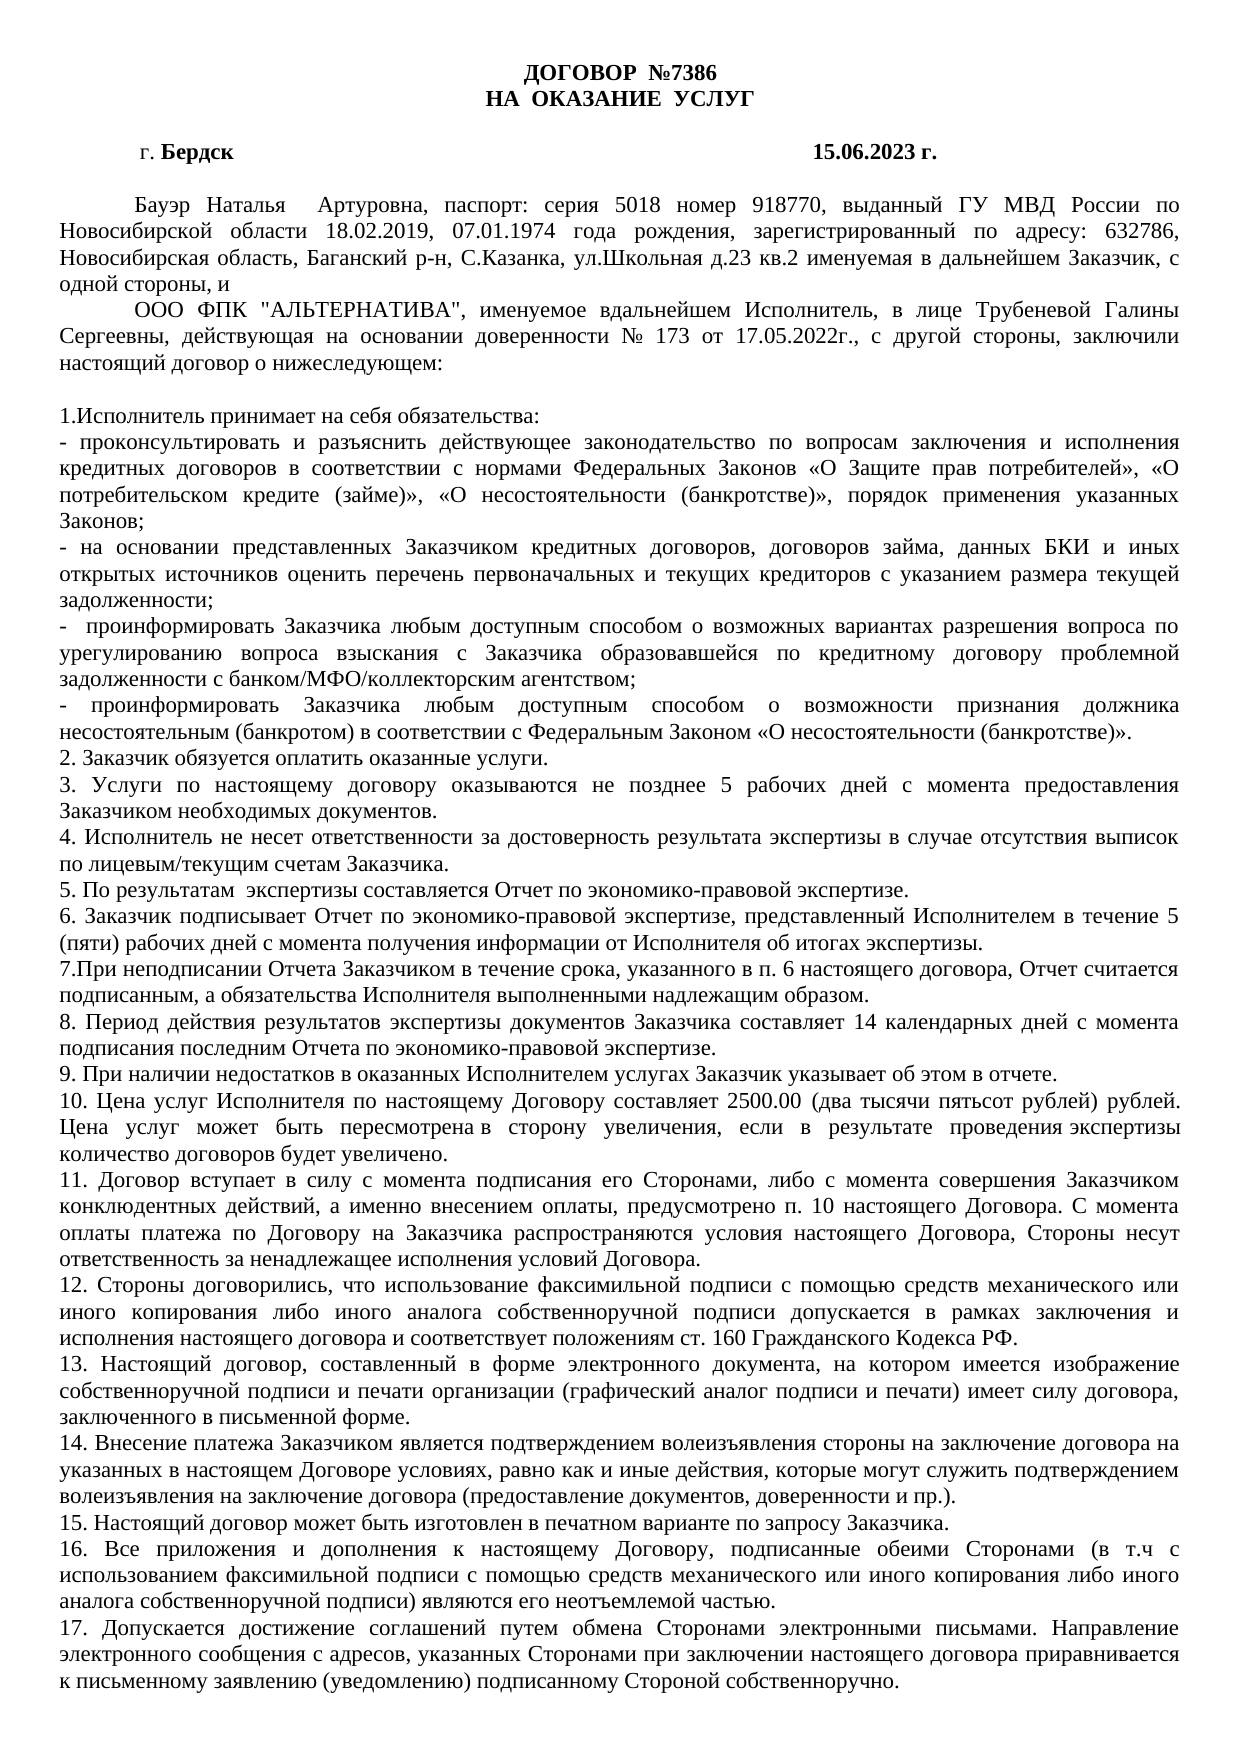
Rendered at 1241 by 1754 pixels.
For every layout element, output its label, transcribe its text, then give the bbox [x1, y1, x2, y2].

subtitle ДОГОВОР №7386 [59, 59, 1181, 85]
text 5. По результатам экспертизы составляется Отчет по экономико-правовой экспертизе. [59, 876, 1181, 902]
text НА ОКАЗАНИЕ УСЛУГ [59, 85, 1181, 112]
text 9. При наличии недостатков в оказанных Исполнителем услугах Заказчик указывает об этом в отчете. [59, 1061, 1181, 1087]
text 14. Внесение платежа Заказчиком является подтверждением волеизъявления стороны на заключение договора на указанных в настоящем Договоре условиях, равно как и иные действия, которые могут служить подтверждением волеизъявления на заключение договора (предоставление документов, доверенности и пр.). [59, 1429, 1181, 1508]
text - проконсультировать и разъяснить действующее законодательство по вопросам заключения и исполнения кредитных договоров в соответствии с нормами Федеральных Законов «О Защите прав потребителей», «О потребительском кредите (займе)», «О несостоятельности (банкротстве)», порядок применения указанных Законов; [59, 428, 1181, 533]
text 7.При неподписании Отчета Заказчиком в течение срока, указанного в п. 6 настоящего договора, Отчет считается подписанным, а обязательства Исполнителя выполненными надлежащим образом. [59, 955, 1181, 1008]
text 12. Стороны договорились, что использование факсимильной подписи с помощью средств механического или иного копирования либо иного аналога собственноручной подписи допускается в рамках заключения и исполнения настоящего договора и соответствует положениям ст. 160 Гражданского Кодекса РФ. [59, 1271, 1181, 1350]
text - проинформировать Заказчика любым доступным способом о возможных вариантах разрешения вопроса по урегулированию вопроса взыскания с Заказчика образовавшейся по кредитному договору проблемной задолженности с банком/МФО/коллекторским агентством; [59, 612, 1181, 692]
text 16. Все приложения и дополнения к настоящему Договору, подписанные обеими Сторонами (в т.ч с использованием факсимильной подписи с помощью средств механического или иного копирования либо иного аналога собственноручной подписи) являются его неотъемлемой частью. [59, 1535, 1181, 1614]
text 2. Заказчик обязуется оплатить оказанные услуги. [59, 744, 1181, 771]
text ООО ФПК "АЛЬТЕРНАТИВА", именуемое в дальнейшем Исполнитель, в лице Трубеневой Галины Сергеевны, действующая на основании доверенности № 173 от 17.05.2022г., с другой стороны, заключили настоящий договор о нижеследующем: [59, 296, 1181, 375]
text 15. Настоящий договор может быть изготовлен в печатном варианте по запросу Заказчика. [59, 1508, 1181, 1535]
text 3. Услуги по настоящему договору оказываются не позднее 5 рабочих дней с момента предоставления Заказчиком необходимых документов. [59, 771, 1181, 823]
text 10. Цена услуг Исполнителя по настоящему Договору составляет 2500.00 (два тысячи пятьсот рублей) рублей. Цена услуг может быть пересмотрена в сторону увеличения, если в результате проведения экспертизы количество договоров будет увеличено. [59, 1087, 1181, 1166]
text 13. Настоящий договор, составленный в форме электронного документа, на котором имеется изображение собственноручной подписи и печати организации (графический аналог подписи и печати) имеет силу договора, заключенного в письменной форме. [59, 1350, 1181, 1429]
text 8. Период действия результатов экспертизы документов Заказчика составляет 14 календарных дней с момента подписания последним Отчета по экономико-правовой экспертизе. [59, 1008, 1181, 1061]
text Бауэр Наталья Артуровна, паспорт: серия 5018 номер 918770, выданный ГУ МВД России по Новосибирской области 18.02.2019, 07.01.1974 года рождения, зарегистрированный по адресу: 632786, Новосибирская область, Баганский р-н, С.Казанка, ул.Школьная д.23 кв.2 именуемая в дальнейшем Заказчик, с одной стороны, и [59, 191, 1181, 296]
text 1.Исполнитель принимает на себя обязательства: [59, 402, 1181, 428]
text 4. Исполнитель не несет ответственности за достоверность результата экспертизы в случае отсутствия выписок по лицевым/текущим счетам Заказчика. [59, 823, 1181, 876]
text 11. Договор вступает в силу с момента подписания его Сторонами, либо с момента совершения Заказчиком конклюдентных действий, а именно внесением оплаты, предусмотрено п. 10 настоящего Договора. С момента оплаты платежа по Договору на Заказчика распространяются условия настоящего Договора, Стороны несут ответственность за ненадлежащее исполнения условий Договора. [59, 1166, 1181, 1271]
text 17. Допускается достижение соглашений путем обмена Сторонами электронными письмами. Направление электронного сообщения с адресов, указанных Сторонами при заключении настоящего договора приравнивается к письменному заявлению (уведомлению) подписанному Стороной собственноручно. [59, 1614, 1181, 1693]
text - на основании представленных Заказчиком кредитных договоров, договоров займа, данных БКИ и иных открытых источников оценить перечень первоначальных и текущих кредиторов с указанием размера текущей задолженности; [59, 533, 1181, 612]
text - проинформировать Заказчика любым доступным способом о возможности признания должника несостоятельным (банкротом) в соответствии с Федеральным Законом «О несостоятельности (банкротстве)». [59, 692, 1181, 744]
text г. Бердск 15.06.2023 г. [134, 138, 1181, 164]
text 6. Заказчик подписывает Отчет по экономико-правовой экспертизе, представленный Исполнителем в течение 5 (пяти) рабочих дней с момента получения информации от Исполнителя об итогах экспертизы. [59, 902, 1181, 955]
